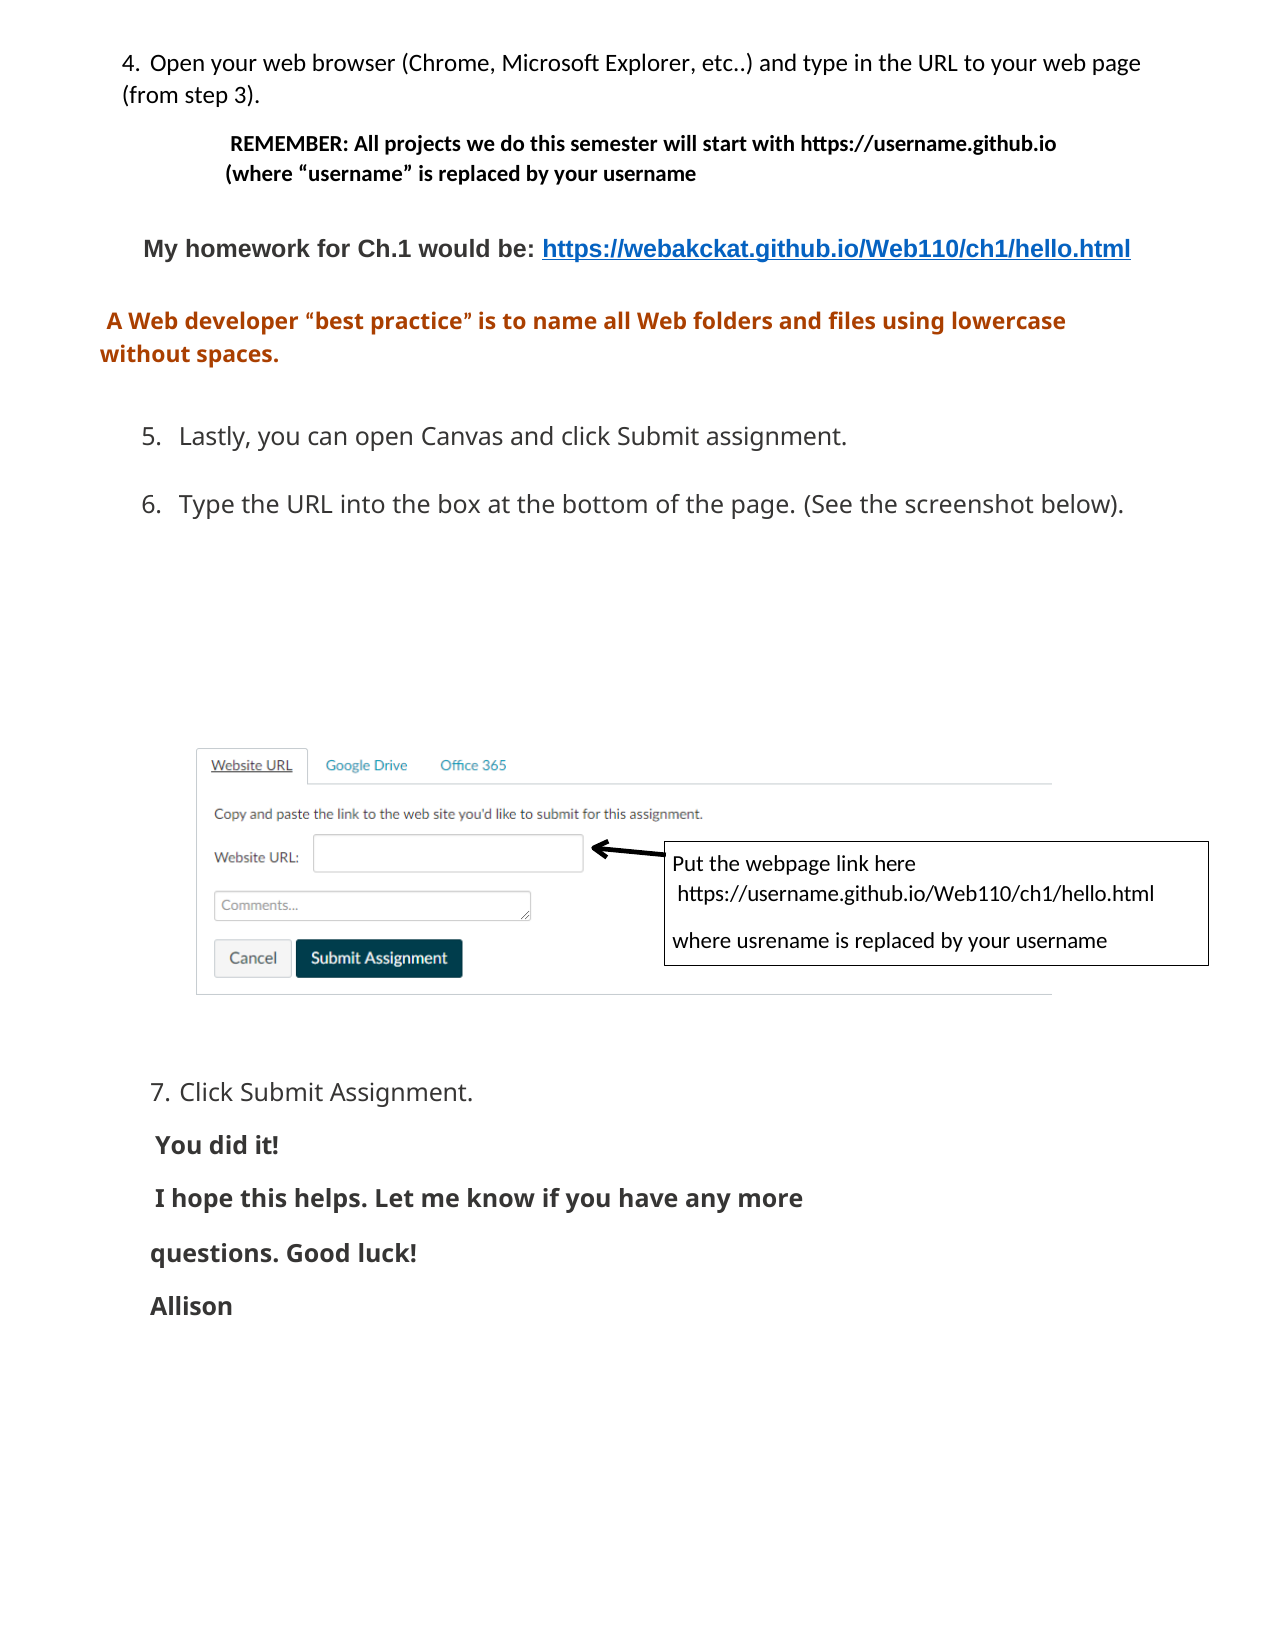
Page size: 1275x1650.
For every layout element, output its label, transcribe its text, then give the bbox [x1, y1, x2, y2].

list Type the URL into the box at the bottom of the page. (See the screenshot below). [141, 487, 1219, 521]
text Allison [150, 1291, 1219, 1321]
list Click Submit Assignment. [150, 1075, 1219, 1109]
text (where “username” is replaced by your username [225, 159, 1219, 187]
text A Web developer “best practice” is to name all Web folders and files using lowercase without spaces. [99, 305, 1142, 369]
list Lastly, you can open Canvas and click Submit assignment. [141, 419, 1219, 453]
text REMEMBER: All projects we do this semester will start with https://username.github.io [230, 129, 1219, 157]
picture [665, 842, 1052, 965]
text My homework for Ch.1 would be: https://webakckat.github.io/Web110/ch1/hello.html [143, 233, 1219, 262]
list Open your web browser (Chrome, Microsoft Explorer, etc..) and type in the URL to your web page (from step 3). [122, 47, 1143, 110]
text You did it! [155, 1128, 1219, 1162]
text I hope this helps. Let me know if you have any more questions. Good luck! [150, 1180, 894, 1270]
picture [196, 748, 1052, 995]
